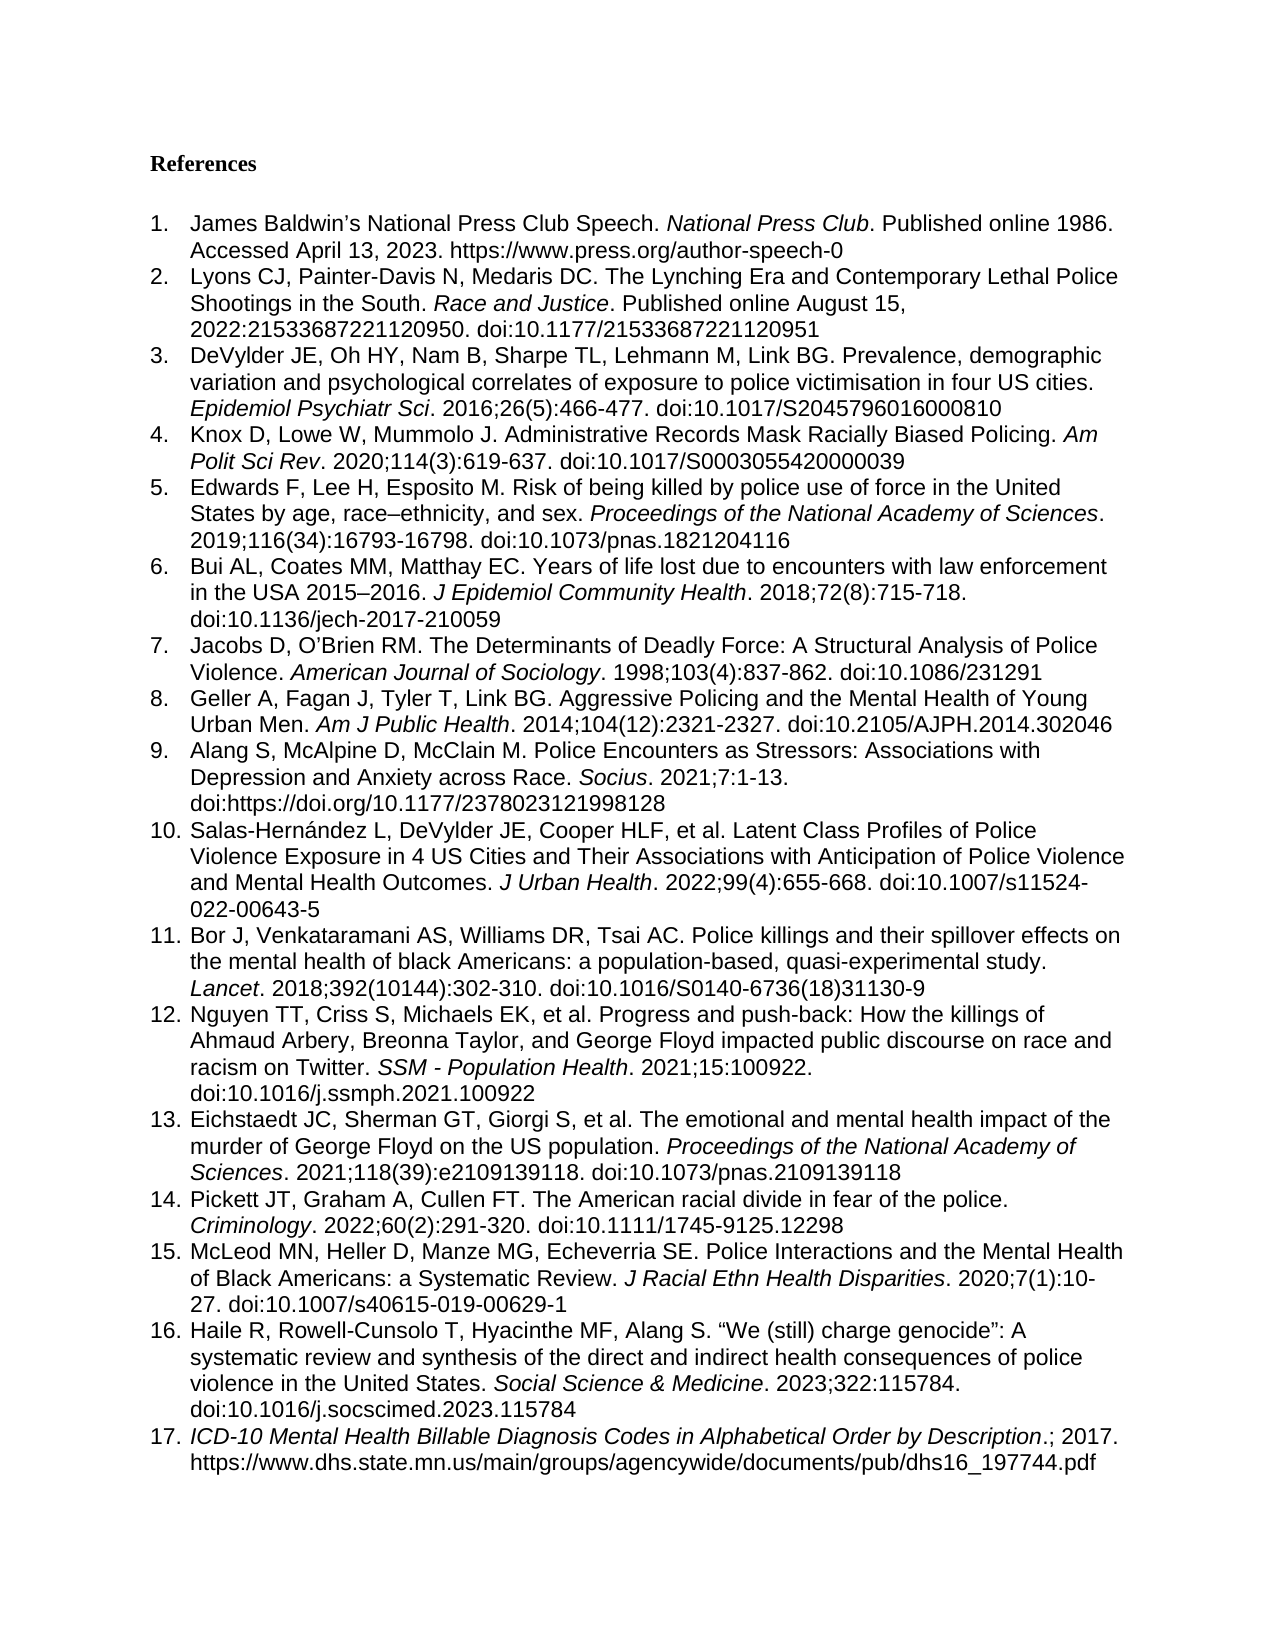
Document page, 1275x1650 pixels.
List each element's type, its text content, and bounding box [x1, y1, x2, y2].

text 6. Bui AL, Coates MM, Matthay EC. Years of life lost due to encounters with law enforcement in the USA 2015–2016. J Epidemiol Community Health. 2018;72(8):715-718. doi:10.1136/jech-2017-210059 [150, 553, 1125, 632]
text 1. James Baldwin’s National Press Club Speech. National Press Club. Published online 1986. Accessed April 13, 2023. https://www.press.org/author-speech-0 [150, 210, 1125, 263]
text 10. Salas-Hernández L, DeVylder JE, Cooper HLF, et al. Latent Class Profiles of Police Violence Exposure in 4 US Cities and Their Associations with Anticipation of Police Violence and Mental Health Outcomes. J Urban Health. 2022;99(4):655-668. doi:10.1007/s11524-022-00643-5 [150, 817, 1125, 922]
text References [150, 150, 1125, 176]
text 3. DeVylder JE, Oh HY, Nam B, Sharpe TL, Lehmann M, Link BG. Prevalence, demographic variation and psychological correlates of exposure to police victimisation in four US cities. Epidemiol Psychiatr Sci. 2016;26(5):466-477. doi:10.1017/S2045796016000810 [150, 342, 1125, 421]
text 2. Lyons CJ, Painter-Davis N, Medaris DC. The Lynching Era and Contemporary Lethal Police Shootings in the South. Race and Justice. Published online August 15, 2022:21533687221120950. doi:10.1177/21533687221120951 [150, 263, 1125, 342]
text 16. Haile R, Rowell-Cunsolo T, Hyacinthe MF, Alang S. “We (still) charge genocide”: A systematic review and synthesis of the direct and indirect health consequences of police violence in the United States. Social Science & Medicine. 2023;322:115784. doi:10.1016/j.socscimed.2023.115784 [150, 1317, 1125, 1423]
text 8. Geller A, Fagan J, Tyler T, Link BG. Aggressive Policing and the Mental Health of Young Urban Men. Am J Public Health. 2014;104(12):2321-2327. doi:10.2105/AJPH.2014.302046 [150, 685, 1125, 737]
text 15. McLeod MN, Heller D, Manze MG, Echeverria SE. Police Interactions and the Mental Health of Black Americans: a Systematic Review. J Racial Ethn Health Disparities. 2020;7(1):10-27. doi:10.1007/s40615-019-00629-1 [150, 1238, 1125, 1317]
text 9. Alang S, McAlpine D, McClain M. Police Encounters as Stressors: Associations with Depression and Anxiety across Race. Socius. 2021;7:1-13. doi:https://doi.org/10.1177/2378023121998128 [150, 737, 1125, 817]
text 5. Edwards F, Lee H, Esposito M. Risk of being killed by police use of force in the United States by age, race–ethnicity, and sex. Proceedings of the National Academy of Sciences. 2019;116(34):16793-16798. doi:10.1073/pnas.1821204116 [150, 474, 1125, 553]
text 11. Bor J, Venkataramani AS, Williams DR, Tsai AC. Police killings and their spillover effects on the mental health of black Americans: a population-based, quasi-experimental study. Lancet. 2018;392(10144):302-310. doi:10.1016/S0140-6736(18)31130-9 [150, 922, 1125, 1001]
text 17. ICD-10 Mental Health Billable Diagnosis Codes in Alphabetical Order by Description.; 2017. https://www.dhs.state.mn.us/main/groups/agencywide/documents/pub/dhs16_197744.pdf [150, 1423, 1125, 1475]
text 12. Nguyen TT, Criss S, Michaels EK, et al. Progress and push-back: How the killings of Ahmaud Arbery, Breonna Taylor, and George Floyd impacted public discourse on race and racism on Twitter. SSM - Population Health. 2021;15:100922. doi:10.1016/j.ssmph.2021.100922 [150, 1001, 1125, 1106]
text 14. Pickett JT, Graham A, Cullen FT. The American racial divide in fear of the police. Criminology. 2022;60(2):291-320. doi:10.1111/1745-9125.12298 [150, 1186, 1125, 1238]
text 7. Jacobs D, O’Brien RM. The Determinants of Deadly Force: A Structural Analysis of Police Violence. American Journal of Sociology. 1998;103(4):837-862. doi:10.1086/231291 [150, 632, 1125, 685]
text 13. Eichstaedt JC, Sherman GT, Giorgi S, et al. The emotional and mental health impact of the murder of George Floyd on the US population. Proceedings of the National Academy of Sciences. 2021;118(39):e2109139118. doi:10.1073/pnas.2109139118 [150, 1106, 1125, 1186]
text 4. Knox D, Lowe W, Mummolo J. Administrative Records Mask Racially Biased Policing. Am Polit Sci Rev. 2020;114(3):619-637. doi:10.1017/S0003055420000039 [150, 421, 1125, 474]
